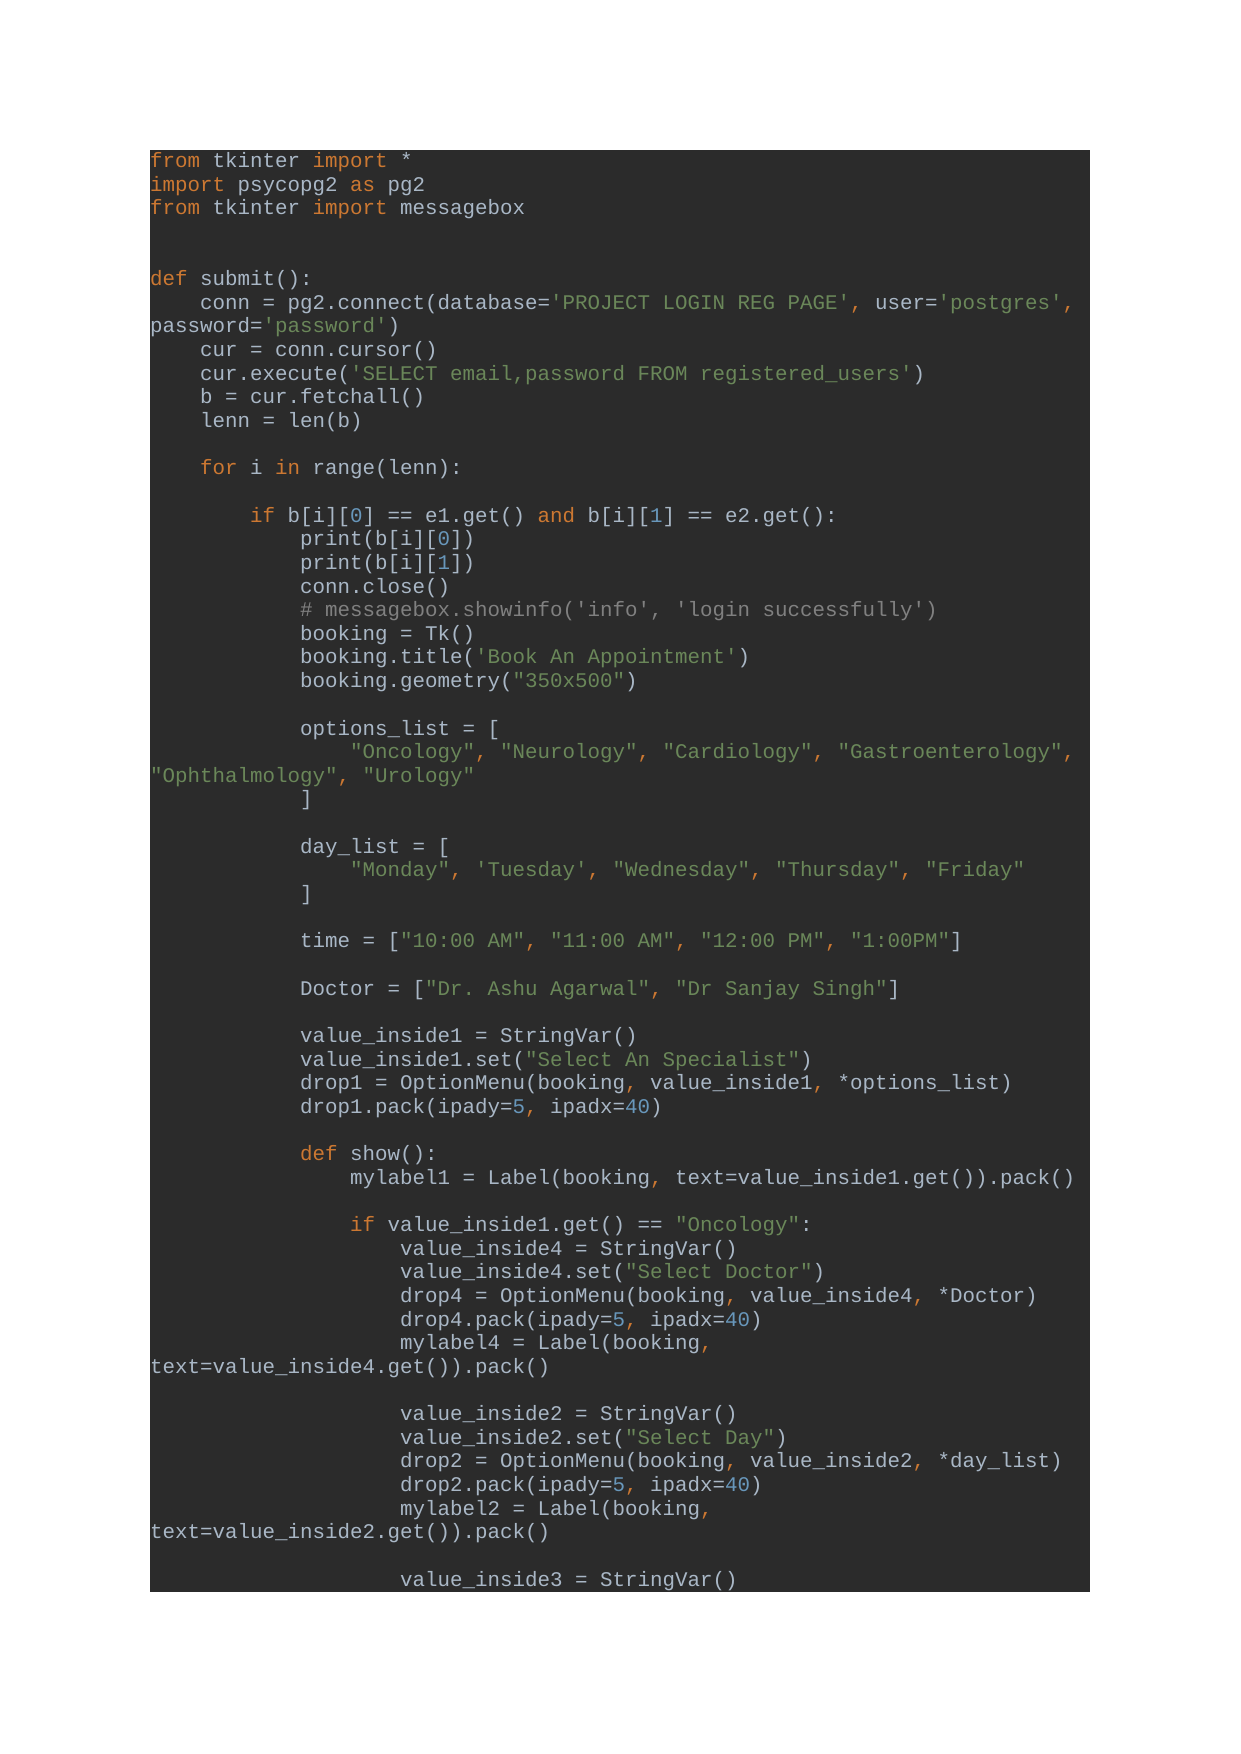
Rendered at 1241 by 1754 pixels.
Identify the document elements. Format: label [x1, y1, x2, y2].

text [150, 150, 1090, 1592]
